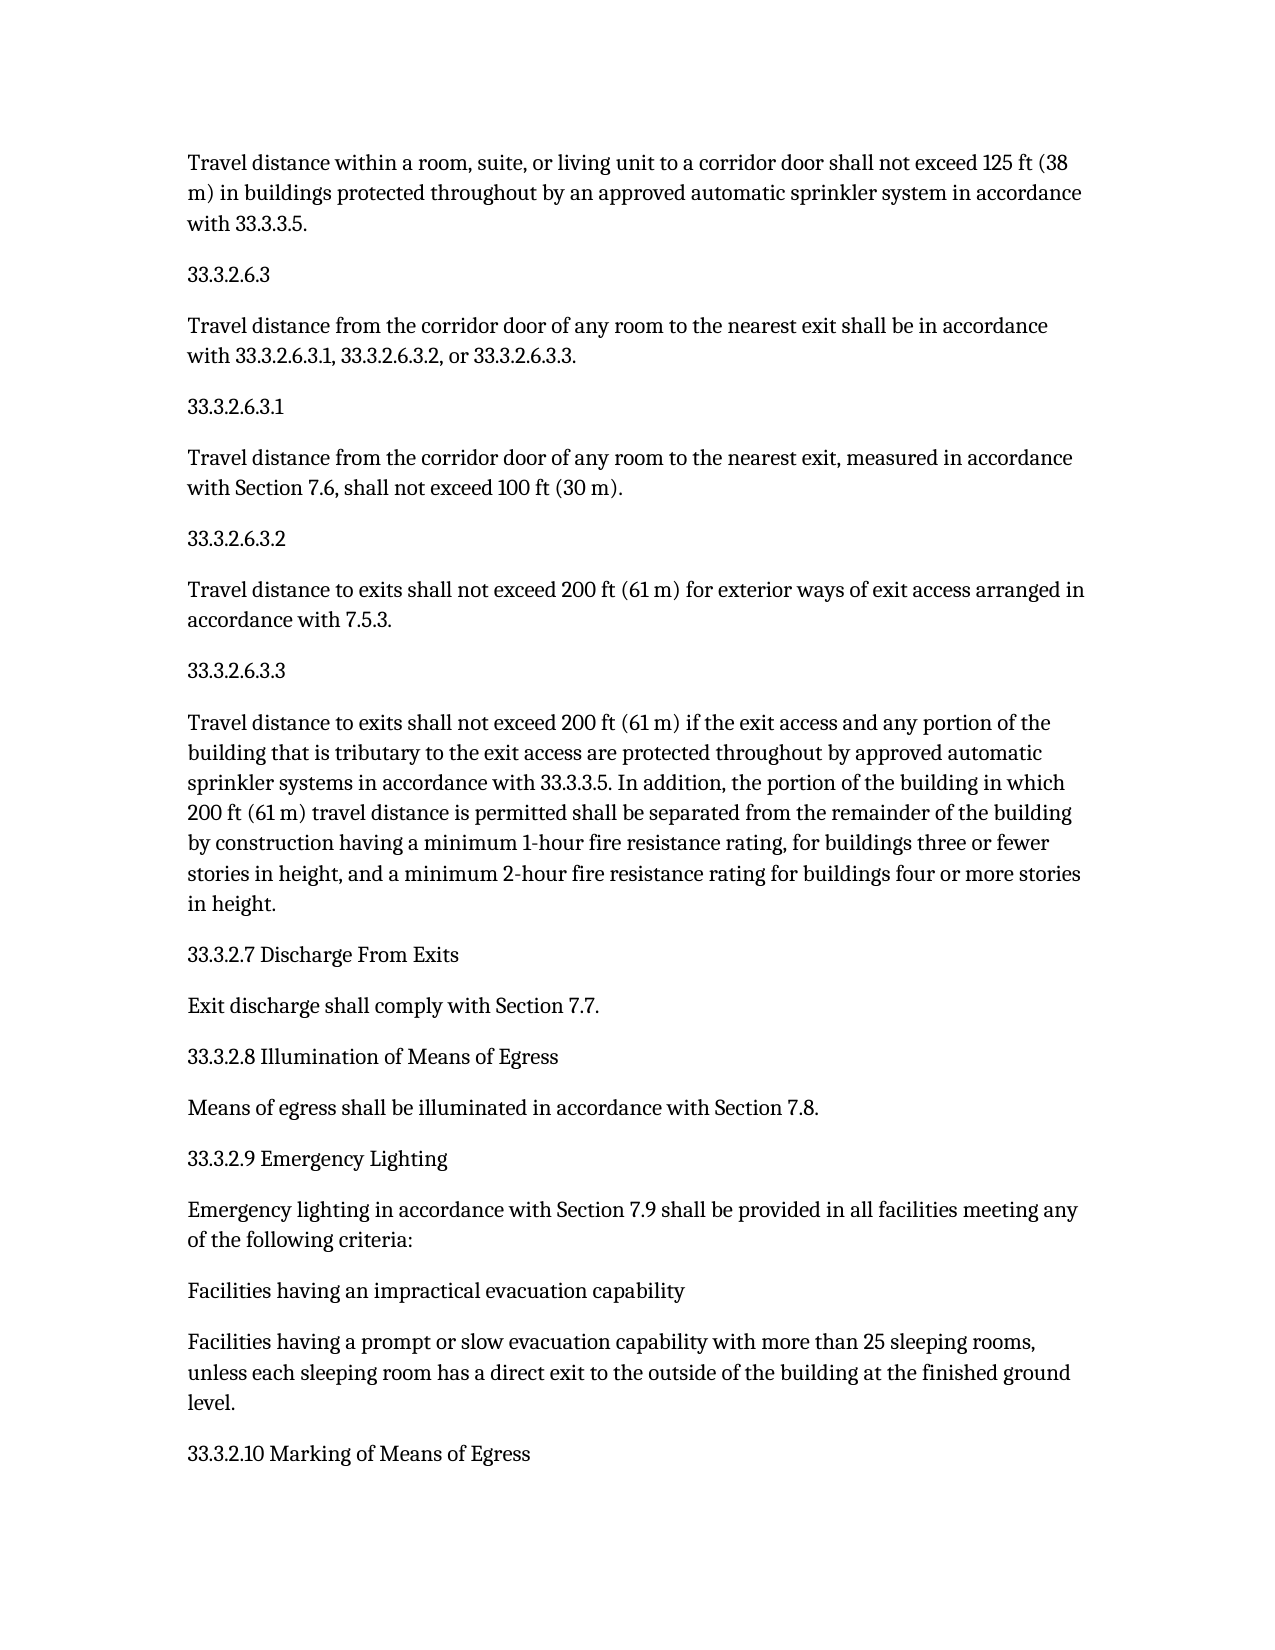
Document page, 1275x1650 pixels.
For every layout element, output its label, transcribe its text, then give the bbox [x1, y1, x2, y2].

text 33.3.2.6.3.1 [187, 394, 1087, 420]
text 33.3.2.9 Emergency Lighting [187, 1146, 1087, 1172]
text Means of egress shall be illuminated in accordance with Section 7.8. [187, 1095, 1087, 1121]
text 33.3.2.6.3.2 [187, 526, 1087, 552]
text Facilities having a prompt or slow evacuation capability with more than 25 sleeping rooms, unless each sleeping room has a direct exit to the outside of the building at the finished ground level. [187, 1329, 1087, 1416]
text 33.3.2.7 Discharge From Exits [187, 942, 1087, 968]
text 33.3.2.10 Marking of Means of Egress [187, 1441, 1087, 1467]
text Travel distance to exits shall not exceed 200 ft (61 m) if the exit access and any portion of the building that is tributary to the exit access are protected throughout by approved automatic sprinkler systems in accordance with 33.3.3.5. In addition, the portion of the building in which 200 ft (61 m) travel distance is permitted shall be separated from the remainder of the building by construction having a minimum 1-hour fire resistance rating, for buildings three or fewer stories in height, and a minimum 2-hour fire resistance rating for buildings four or more stories in height. [187, 709, 1087, 917]
text 33.3.2.6.3.3 [187, 658, 1087, 685]
text 33.3.2.8 Illumination of Means of Egress [187, 1044, 1087, 1070]
text 33.3.2.6.3 [187, 261, 1087, 288]
text Travel distance within a room, suite, or living unit to a corridor door shall not exceed 125 ft (38 m) in buildings protected throughout by an approved automatic sprinkler system in accordance with 33.3.3.5. [187, 150, 1087, 237]
text Travel distance from the corridor door of any room to the nearest exit shall be in accordance with 33.3.2.6.3.1, 33.3.2.6.3.2, or 33.3.2.6.3.3. [187, 312, 1087, 369]
text Travel distance from the corridor door of any room to the nearest exit, measured in accordance with Section 7.6, shall not exceed 100 ft (30 m). [187, 445, 1087, 501]
text Facilities having an impractical evacuation capability [187, 1278, 1087, 1304]
text Exit discharge shall comply with Section 7.7. [187, 993, 1087, 1019]
text Emergency lighting in accordance with Section 7.9 shall be provided in all facilities meeting any of the following criteria: [187, 1197, 1087, 1253]
text Travel distance to exits shall not exceed 200 ft (61 m) for exterior ways of exit access arranged in accordance with 7.5.3. [187, 577, 1087, 634]
